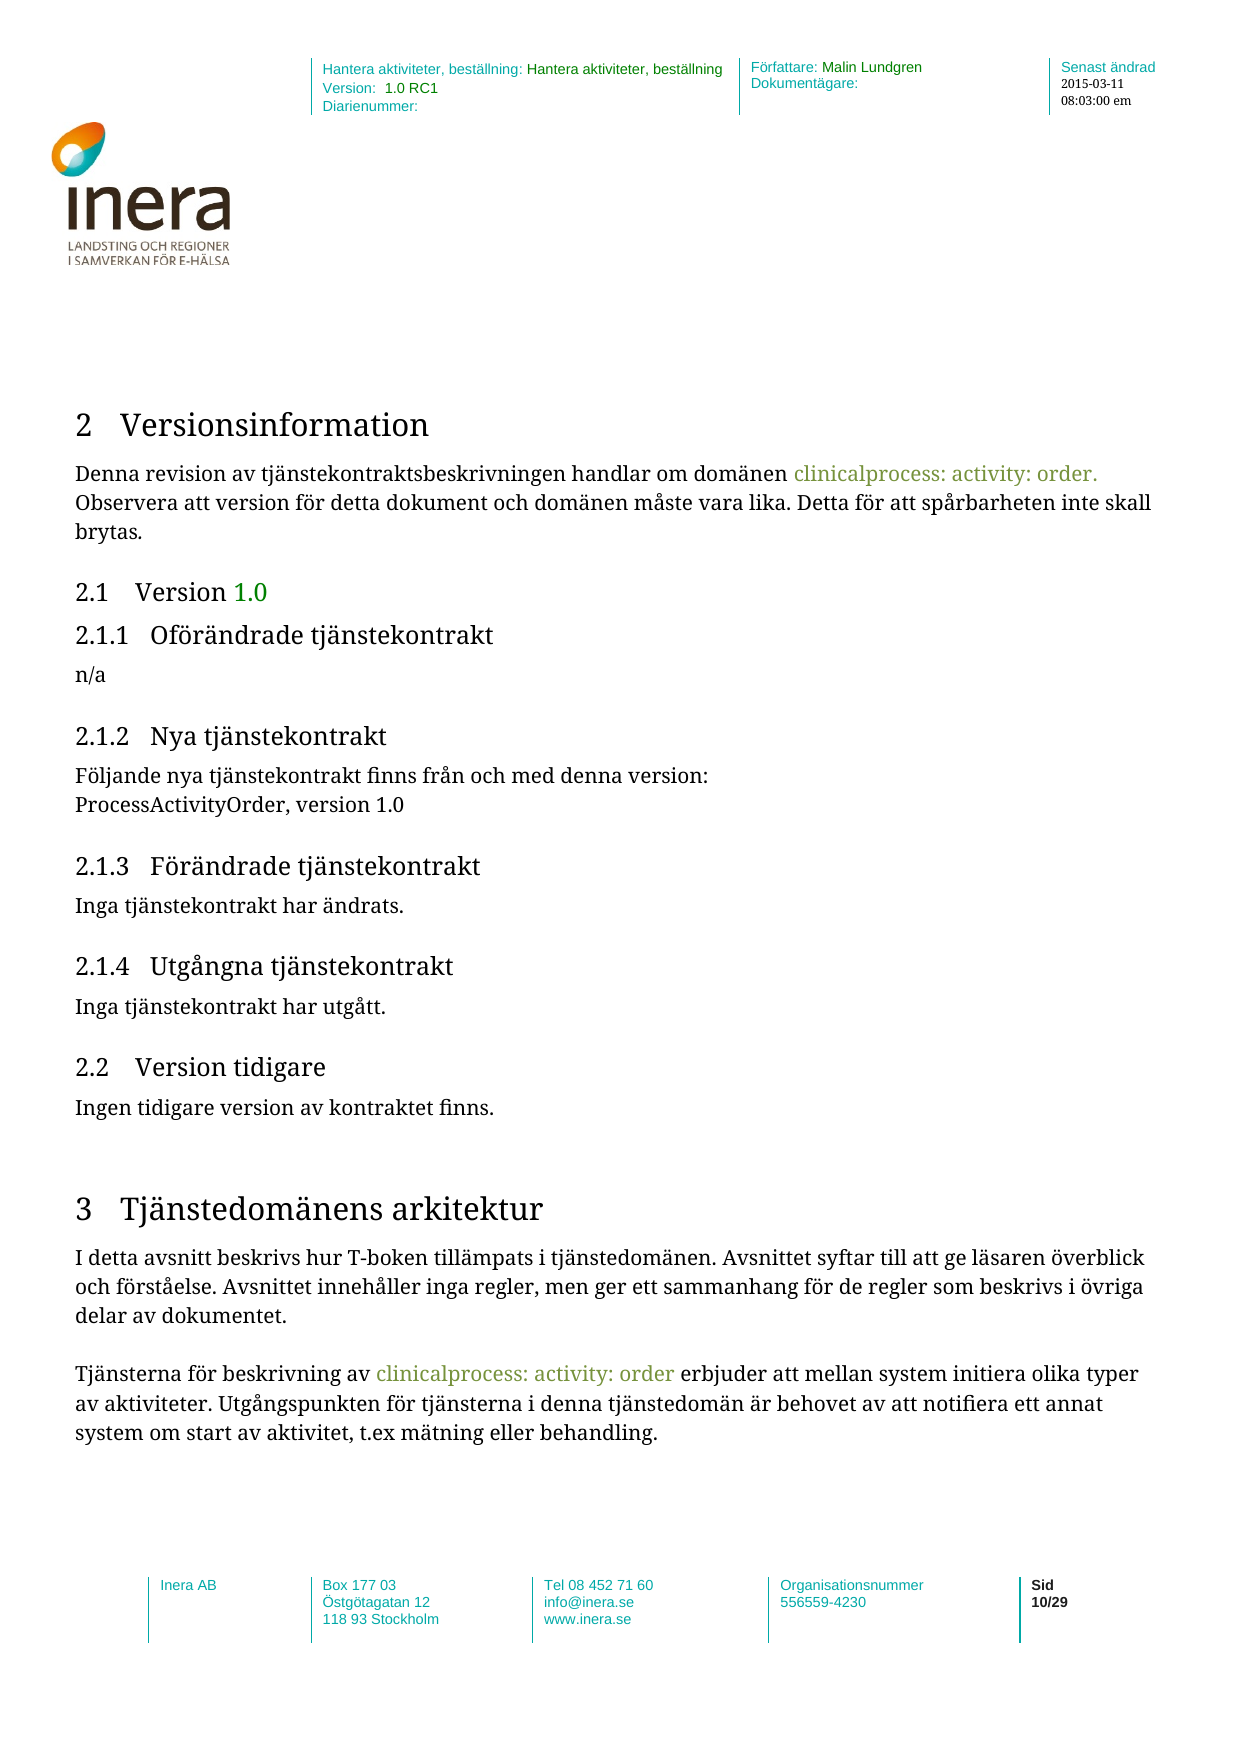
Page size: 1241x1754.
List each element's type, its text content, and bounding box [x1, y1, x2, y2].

text Tjänsterna för beskrivning av clinicalprocess: activity: order erbjuder att mellan system initiera olika typer av aktiviteter. Utgångspunkten för tjänsterna i denna tjänstedomän är behovet av att notifiera ett annat system om start av aktivitet, t.ex mätning eller behandling. [75, 1359, 1165, 1446]
text I detta avsnitt beskrivs hur T-boken tillämpats i tjänstedomänen. Avsnittet syftar till att ge läsaren överblick och förståelse. Avsnittet innehåller inga regler, men ger ett sammanhang för de regler som beskrivs i övriga delar av dokumentet. [75, 1242, 1165, 1330]
subtitle Version 1.0 [75, 575, 1165, 609]
subtitle Förändrade tjänstekontrakt [75, 848, 1165, 882]
text Följande nya tjänstekontrakt finns från och med denna version: [75, 761, 1165, 790]
text Ingen tidigare version av kontraktet finns. [75, 1092, 1165, 1121]
subtitle Tjänstedomänens arkitektur [75, 1187, 1165, 1230]
subtitle Version tidigare [75, 1049, 1165, 1084]
picture [51, 122, 230, 265]
text Denna revision av tjänstekontraktsbeskrivningen handlar om domänen clinicalprocess: activity: order. Observera att version för detta dokument och domänen måste vara lika. Detta för att spårbarheten inte skall brytas. [75, 458, 1165, 546]
text ProcessActivityOrder, version 1.0 [75, 790, 1165, 819]
subtitle Utgångna tjänstekontrakt [75, 949, 1165, 983]
subtitle Oförändrade tjänstekontrakt [75, 617, 1165, 652]
text n/a [75, 660, 1165, 689]
text Inga tjänstekontrakt har utgått. [75, 991, 1165, 1020]
text Inga tjänstekontrakt har ändrats. [75, 891, 1165, 920]
subtitle Versionsinformation [75, 403, 1165, 446]
subtitle Nya tjänstekontrakt [75, 718, 1165, 752]
